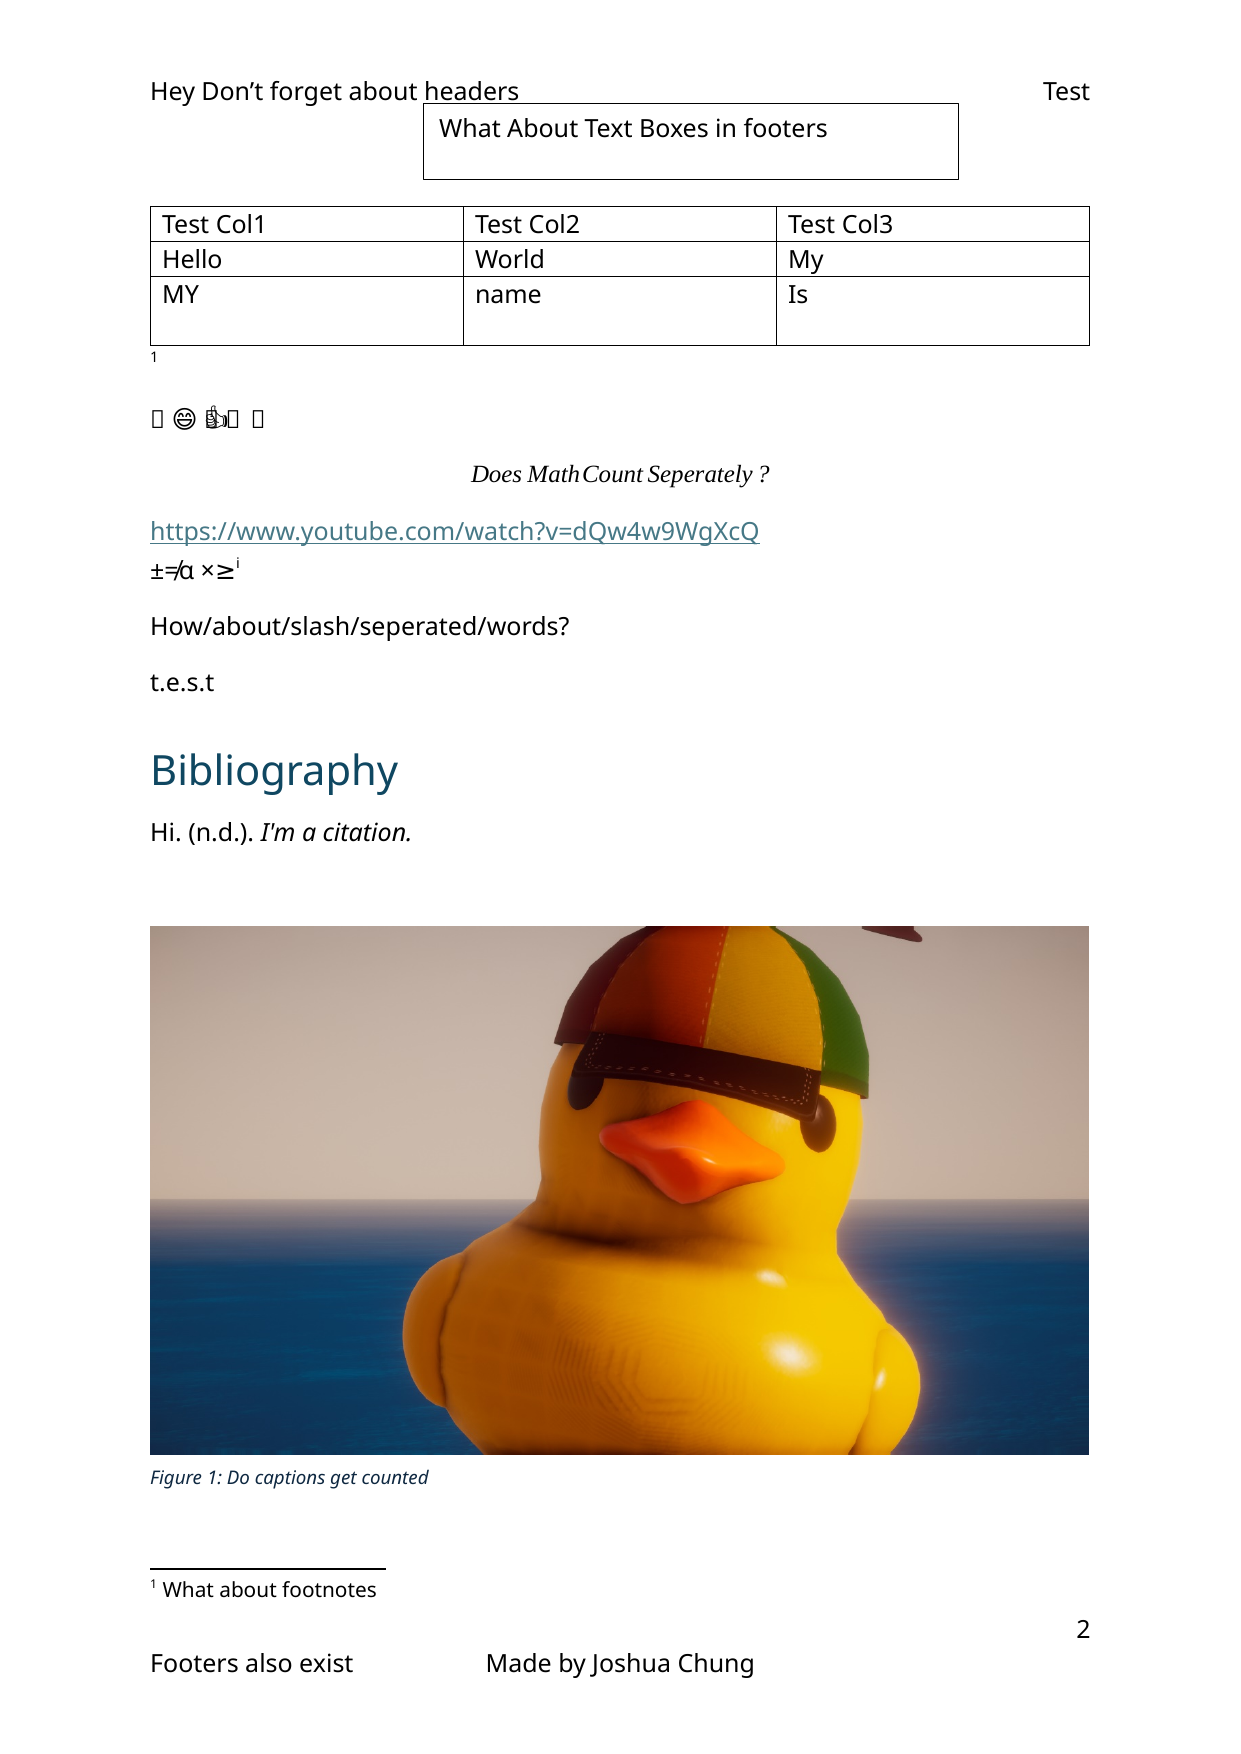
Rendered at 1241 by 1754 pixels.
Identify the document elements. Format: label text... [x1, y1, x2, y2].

table_cell name [464, 277, 776, 345]
table_cell World [464, 242, 776, 276]
text https://www.youtube.com/watch?v=dQw4w9WgXcQ ±≠α ×≥ [150, 514, 1090, 587]
picture [150, 926, 1089, 1455]
table_cell Hello [151, 242, 463, 276]
table_header Test Col1 [151, 207, 463, 241]
table_header Test Col3 [777, 207, 1089, 241]
text t.e.s.t [150, 664, 1090, 699]
table_cell MY [151, 277, 463, 345]
table_header Test Col2 [464, 207, 776, 241]
table_cell Is [777, 277, 1089, 345]
text 👿 😄 💛 👍📘 [150, 402, 1090, 436]
table_cell My [777, 242, 1089, 276]
text How/about/slash/seperated/words? [150, 609, 1090, 643]
